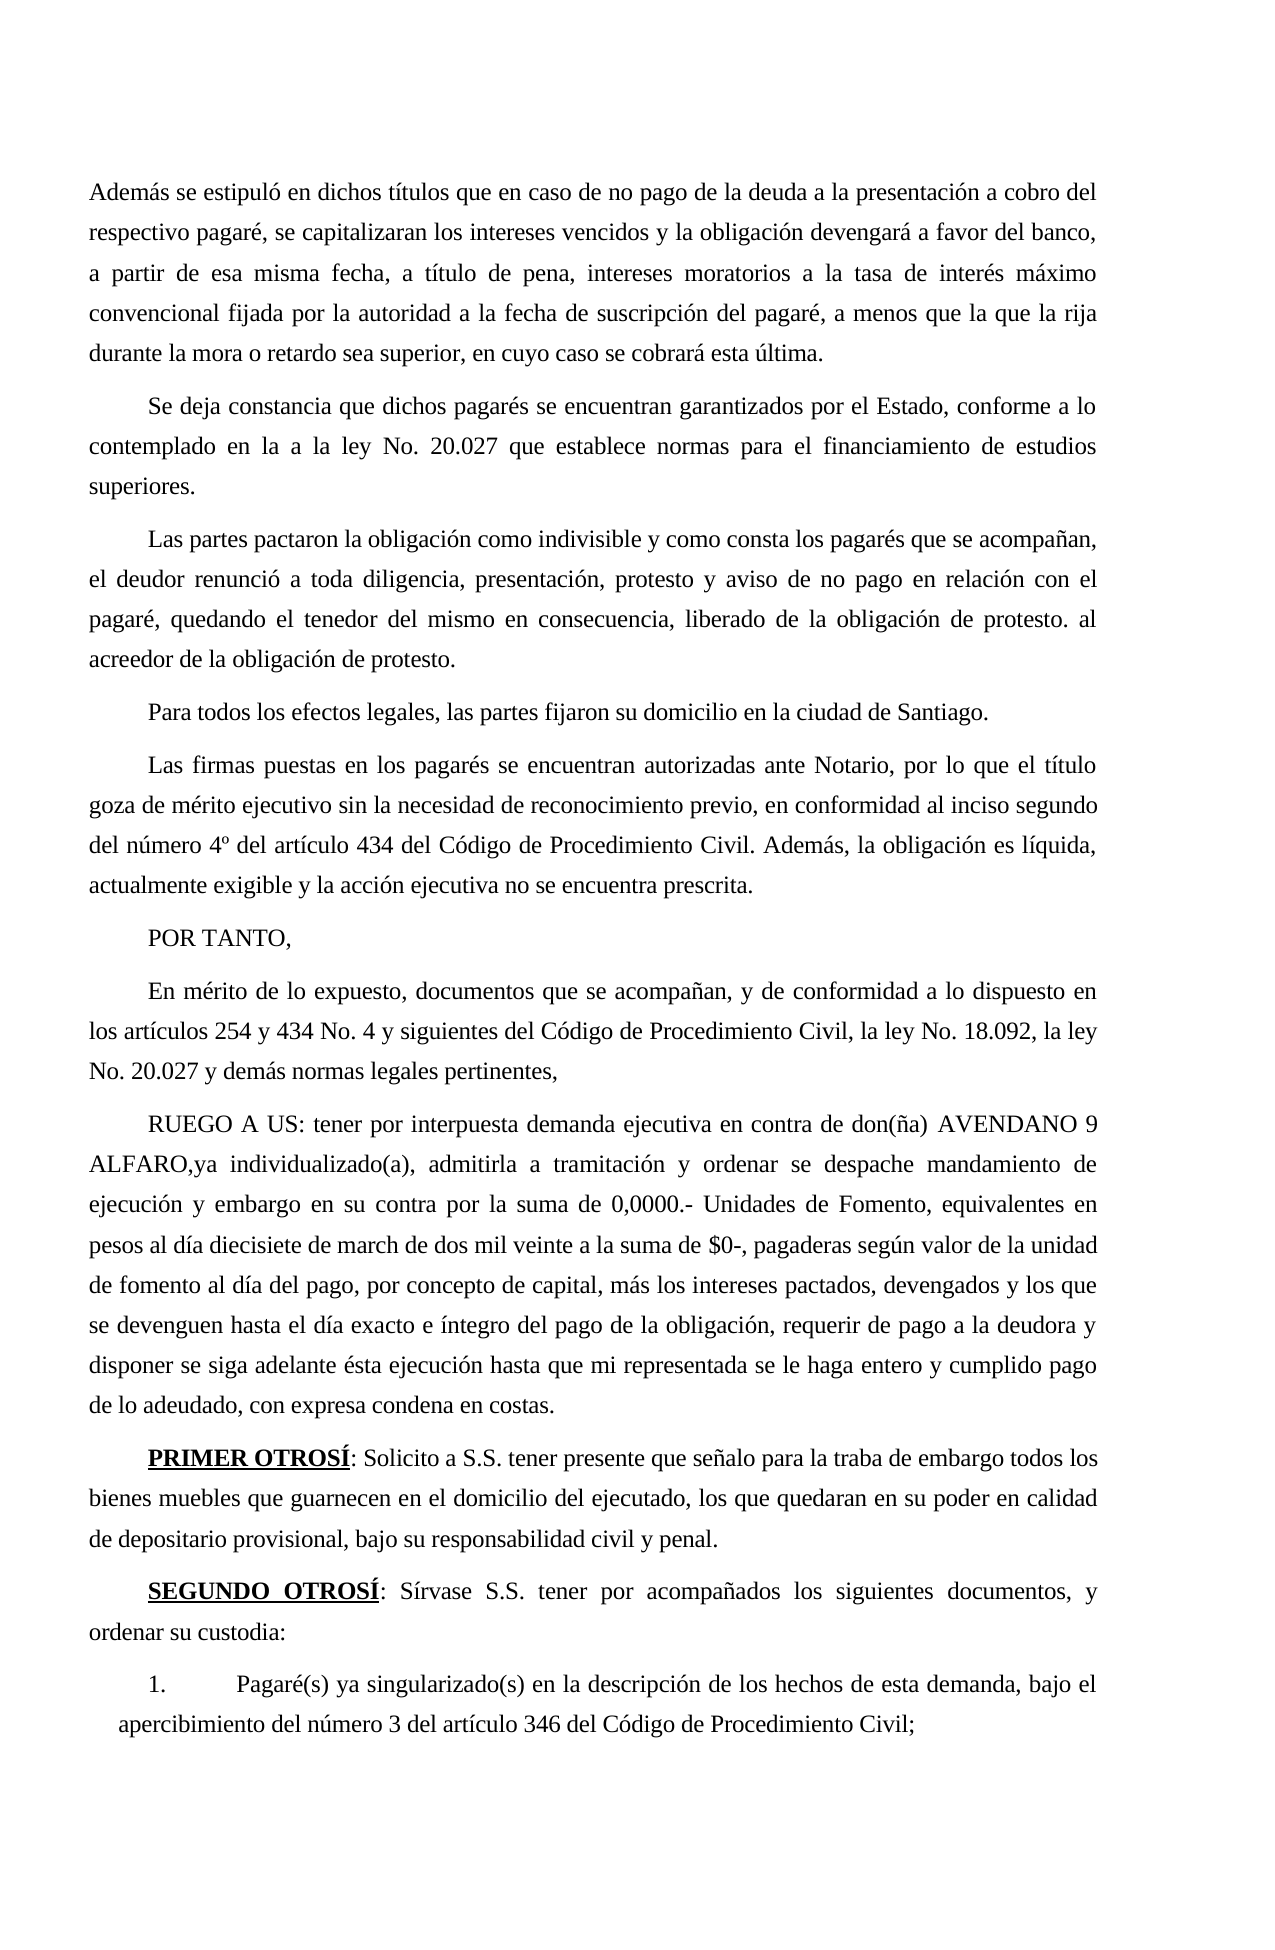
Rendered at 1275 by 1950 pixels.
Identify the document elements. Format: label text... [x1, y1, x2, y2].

text RUEGO A US: tener por interpuesta demanda ejecutiva en contra de don(ña) AVENDANO 9 ALFARO, ya individualizado(a), admitirla a tramitación y ordenar se despache mandamiento de ejecución y embargo en su contra por la suma de 0,0000.- Unidades de Fomento, equivalentes en pesos al día diecisiete de march de dos mil veinte a la suma de $0-, pagaderas según valor de la unidad de fomento al día del pago, por concepto de capital, más los intereses pactados, devengados y los que se devenguen hasta el día exacto e íntegro del pago de la obligación, requerir de pago a la deudora y disponer se siga adelante ésta ejecución hasta que mi representada se le haga entero y cumplido pago de lo adeudado, con expresa condena en costas. [89, 1109, 1098, 1419]
text SEGUNDO OTROSÍ: Sírvase S.S. tener por acompañados los siguientes documentos, y ordenar su custodia: [89, 1576, 1098, 1645]
text En mérito de lo expuesto, documentos que se acompañan, y de conformidad a lo dispuesto en los artículos 254 y 434 No. 4 y siguientes del Código de Procedimiento Civil, la ley No. 18.092, la ley No. 20.027 y demás normas legales pertinentes, [89, 976, 1098, 1085]
text Las firmas puestas en los pagarés se encuentran autorizadas ante Notario, por lo que el título goza de mérito ejecutivo sin la necesidad de reconocimiento previo, en conformidad al inciso segundo del número 4º del artículo 434 del Código de Procedimiento Civil. Además, la obligación es líquida, actualmente exigible y la acción ejecutiva no se encuentra prescrita. [89, 750, 1098, 899]
text POR TANTO, [89, 923, 1098, 952]
text Para todos los efectos legales, las partes fijaron su domicilio en la ciudad de Santiago. [89, 697, 1098, 726]
text Se deja constancia que dichos pagarés se encuentran garantizados por el Estado, conforme a lo contemplado en la a la ley No. 20.027 que establece normas para el financiamiento de estudios superiores. [89, 391, 1098, 500]
text PRIMER OTROSÍ: Solicito a S.S. tener presente que señalo para la traba de embargo todos los bienes muebles que guarnecen en el domicilio del ejecutado, los que quedaran en su poder en calidad de depositario provisional, bajo su responsabilidad civil y penal. [89, 1443, 1098, 1552]
text Las partes pactaron la obligación como indivisible y como consta los pagarés que se acompañan, el deudor renunció a toda diligencia, presentación, protesto y aviso de no pago en relación con el pagaré, quedando el tenedor del mismo en consecuencia, liberado de la obligación de protesto. al acreedor de la obligación de protesto. [89, 524, 1098, 673]
list Pagaré(s) ya singularizado(s) en la descripción de los hechos de esta demanda, bajo el apercibimiento del número 3 del artículo 346 del Código de Procedimiento Civil; [118, 1669, 1098, 1738]
